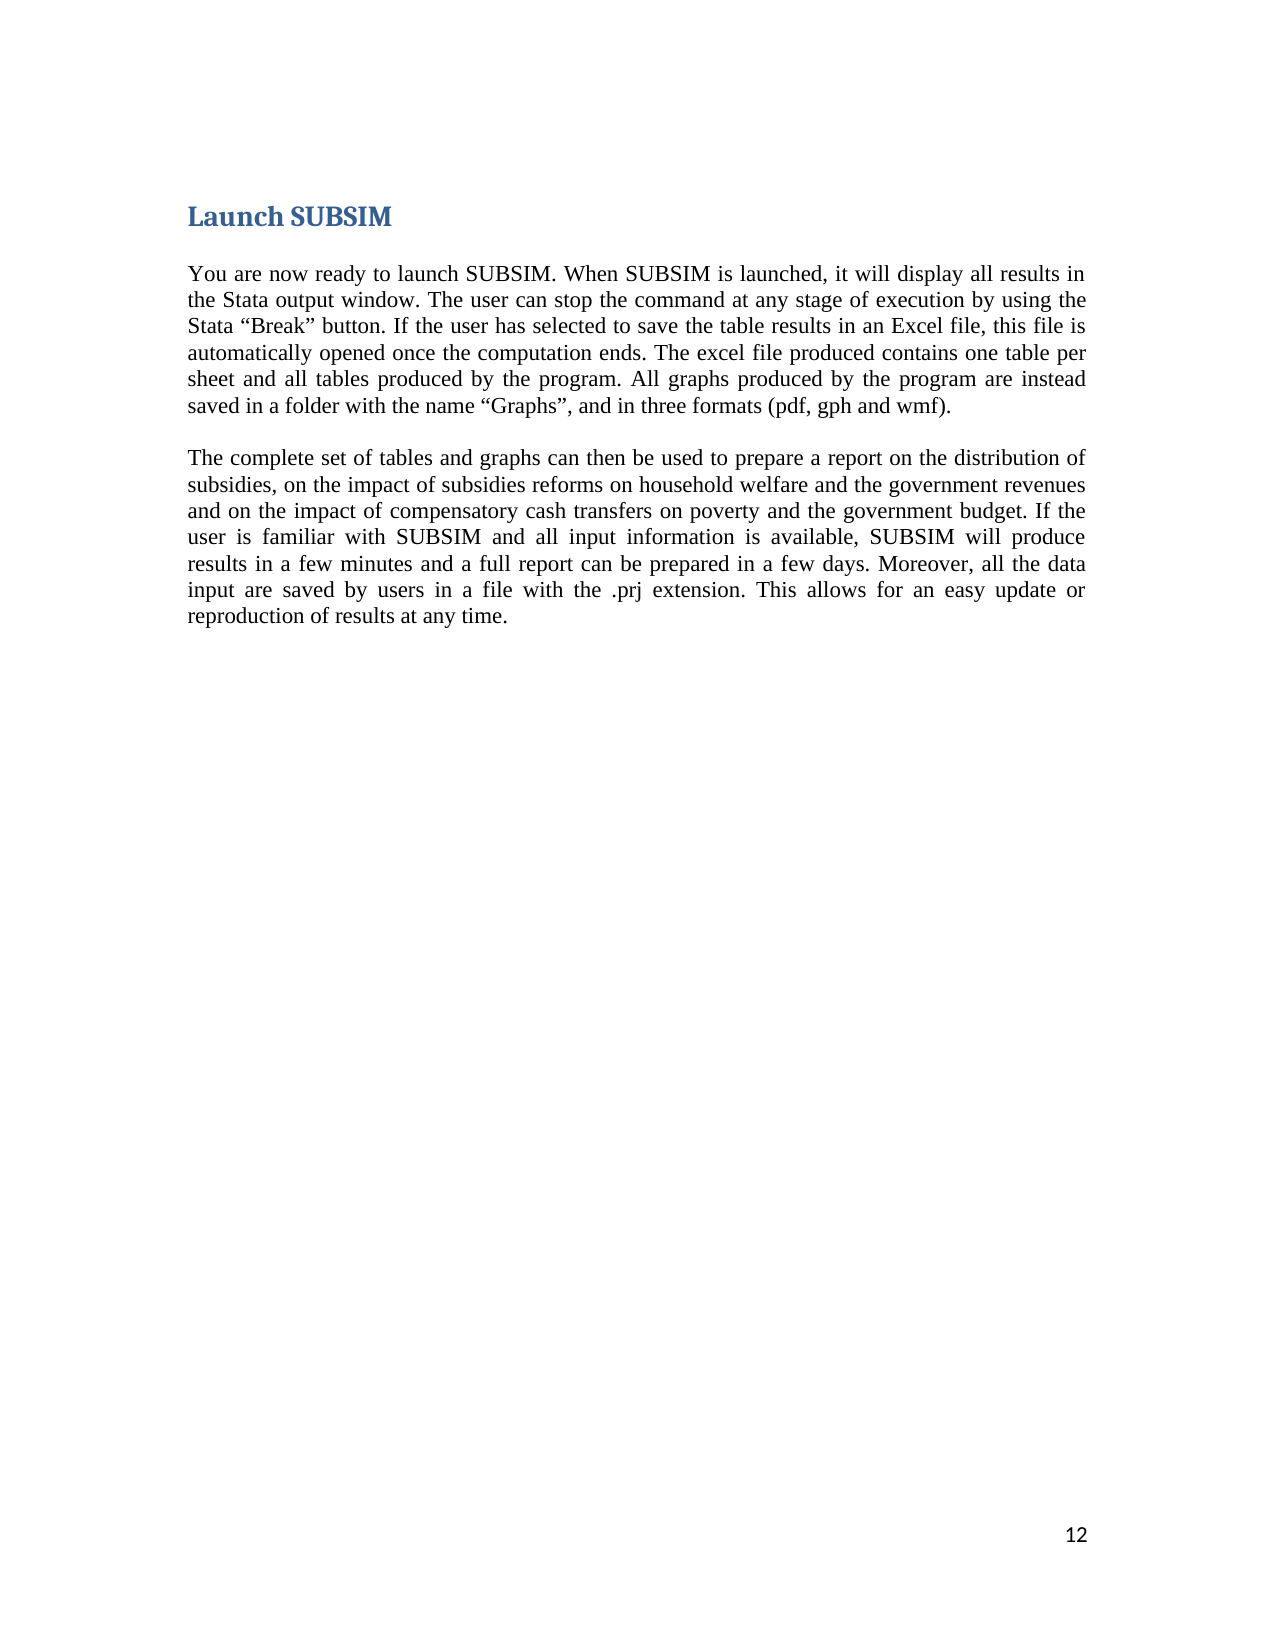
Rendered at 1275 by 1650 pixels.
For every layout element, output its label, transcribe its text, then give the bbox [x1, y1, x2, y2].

subtitle Launch SUBSIM [187, 200, 1087, 233]
text You are now ready to launch SUBSIM. When SUBSIM is launched, it will display all results in the Stata output window. The user can stop the command at any stage of execution by using the Stata “Break” button. If the user has selected to save the table results in an Excel file, this file is automatically opened once the computation ends. The excel file produced contains one table per sheet and all tables produced by the program. All graphs produced by the program are instead saved in a folder with the name “Graphs”, and in three formats (pdf, gph and wmf). [187, 260, 1087, 418]
text The complete set of tables and graphs can then be used to prepare a report on the distribution of subsidies, on the impact of subsidies reforms on household welfare and the government revenues and on the impact of compensatory cash transfers on poverty and the government budget. If the user is familiar with SUBSIM and all input information is available, SUBSIM will produce results in a few minutes and a full report can be prepared in a few days. Moreover, all the data input are saved by users in a file with the .prj extension. This allows for an easy update or reproduction of results at any time. [187, 444, 1087, 629]
